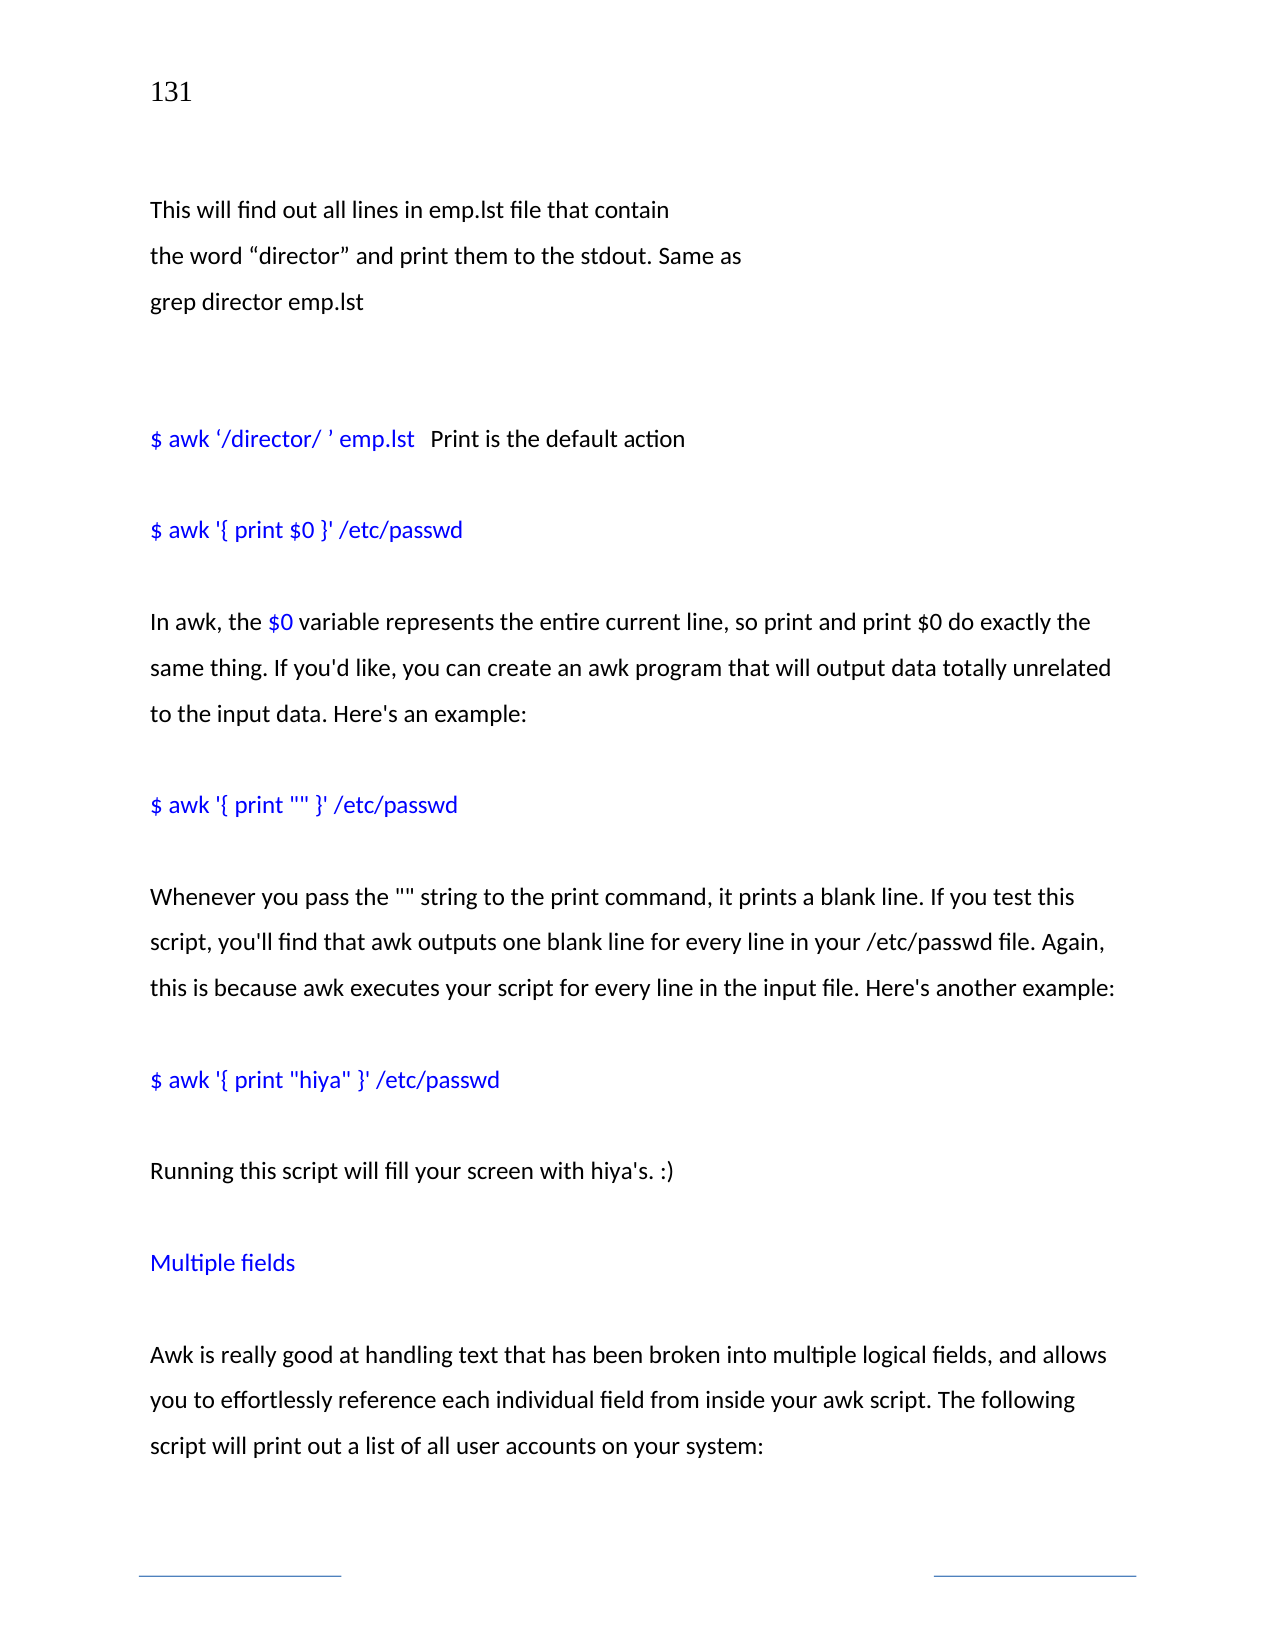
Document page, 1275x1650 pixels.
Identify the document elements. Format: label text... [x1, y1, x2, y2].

text This will find out all lines in emp.lst file that contain [150, 194, 1219, 225]
text $ awk '{ print $0 }' /etc/passwd [150, 515, 1219, 545]
text In awk, the $0 variable represents the entire current line, so print and print $0 do exactly the same thing. If you'd like, you can create an awk program that will output data totally unrelated to the input data. Here's an example: [150, 606, 1123, 728]
text Running this script will fill your screen with hiya's. :) Multiple fields [150, 1155, 680, 1277]
text $ awk '{ print "hiya" }' /etc/passwd [150, 1064, 1219, 1094]
text Whenever you pass the "" string to the print command, it prints a blank line. If you test this script, you'll find that awk outputs one blank line for every line in your /etc/passwd file. Again, this is because awk executes your script for every line in the input file. Here's another example: [150, 881, 1123, 1003]
text $ awk ‘/director/ ’ emp.lst Print is the default action [150, 423, 1219, 454]
text $ awk '{ print "" }' /etc/passwd [150, 789, 1219, 819]
text Awk is really good at handling text that has been broken into multiple logical fields, and allows you to effortlessly reference each individual field from inside your awk script. The following script will print out a list of all user accounts on your system: [150, 1339, 1123, 1461]
text the word “director” and print them to the stdout. Same as grep director emp.lst [150, 240, 779, 316]
